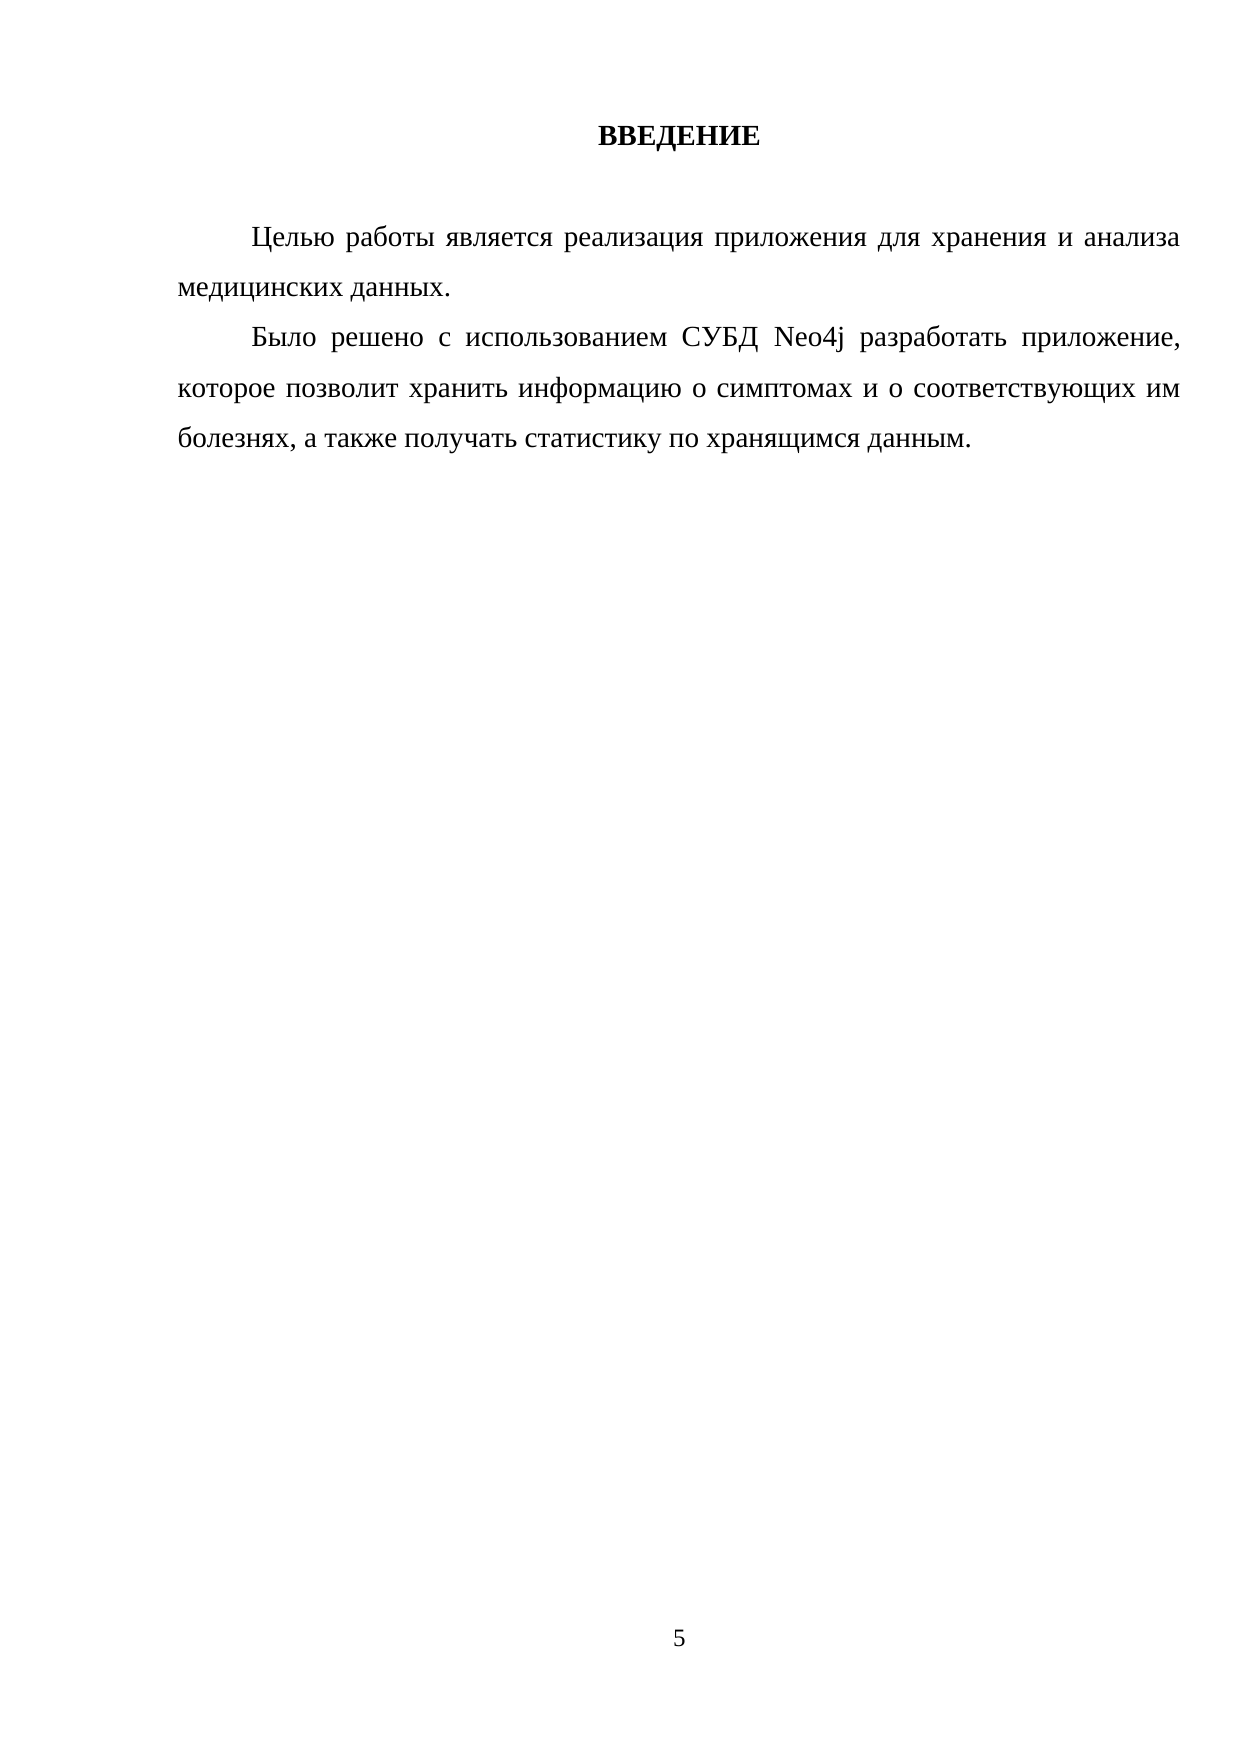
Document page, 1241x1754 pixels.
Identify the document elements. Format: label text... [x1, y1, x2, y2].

text Целью работы является реализация приложения для хранения и анализа медицинских данных. [177, 219, 1181, 303]
text введение [177, 118, 1181, 152]
text Было решено с использованием СУБД Neo4j разработать приложение, которое позволит хранить информацию о симптомах и о соответствующих им болезнях, а также получать статистику по хранящимся данным. [177, 319, 1181, 453]
